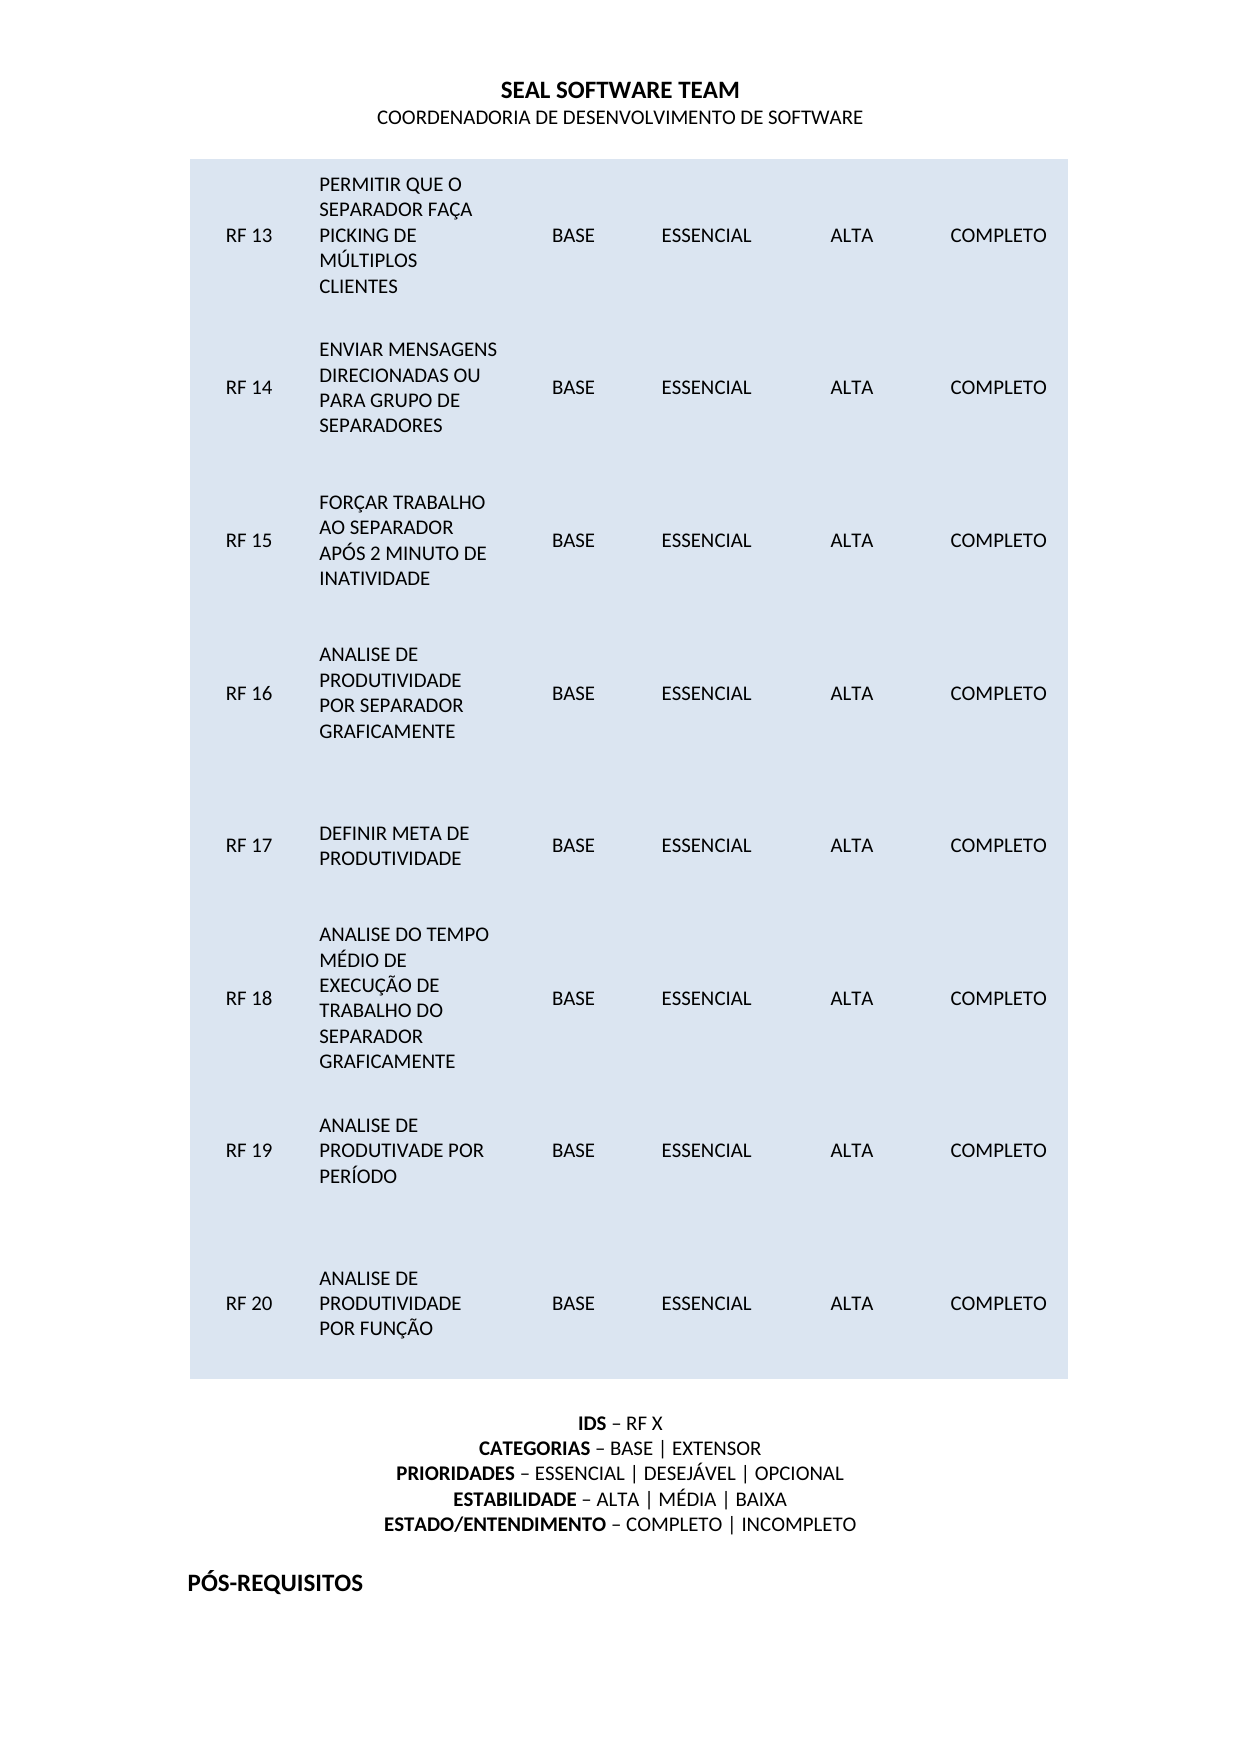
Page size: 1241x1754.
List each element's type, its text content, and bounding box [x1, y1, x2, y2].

table_cell ALTA [775, 769, 929, 921]
table_cell ANALISE DE PRODUTIVIDADE POR SEPARADOR GRAFICAMENTE [308, 616, 509, 769]
text PRIORIDADES – ESSENCIAL | DESEJÁVEL | OPCIONAL [187, 1461, 1053, 1486]
text PÓS-REQUISITOS [187, 1567, 1053, 1598]
table_cell COMPLETO [929, 1074, 1068, 1227]
table_cell RF 17 [190, 769, 308, 921]
table_cell ALTA [775, 921, 929, 1074]
table_cell RF 15 [190, 464, 308, 616]
table_cell RF 14 [190, 311, 308, 464]
table_cell COMPLETO [929, 616, 1068, 769]
table_cell BASE [509, 616, 638, 769]
table_cell RF 18 [190, 921, 308, 1074]
table_cell DEFINIR META DE PRODUTIVIDADE [308, 769, 509, 921]
table_cell COMPLETO [929, 311, 1068, 464]
table_cell COMPLETO [929, 159, 1068, 311]
table_cell ANALISE DE PRODUTIVIDADE POR FUNÇÃO [308, 1227, 509, 1379]
table_cell BASE [509, 159, 638, 311]
table_cell ESSENCIAL [638, 921, 775, 1074]
table_cell BASE [509, 311, 638, 464]
table_cell ALTA [775, 616, 929, 769]
table_cell COMPLETO [929, 464, 1068, 616]
text CATEGORIAS – BASE | EXTENSOR [187, 1435, 1053, 1461]
table_cell COMPLETO [929, 1227, 1068, 1379]
table_cell RF 20 [190, 1227, 308, 1379]
table_cell BASE [509, 769, 638, 921]
table_cell ESSENCIAL [638, 1074, 775, 1227]
table_cell RF 13 [190, 159, 308, 311]
table_cell ALTA [775, 311, 929, 464]
text ESTABILIDADE – ALTA | MÉDIA | BAIXA [187, 1486, 1053, 1511]
table_cell ALTA [775, 464, 929, 616]
table_cell ALTA [775, 1227, 929, 1379]
table_cell RF 19 [190, 1074, 308, 1227]
table_cell COMPLETO [929, 921, 1068, 1074]
text IDS – RF X [187, 1410, 1053, 1435]
table_cell BASE [509, 1227, 638, 1379]
text ESTADO/ENTENDIMENTO – COMPLETO | INCOMPLETO [187, 1511, 1053, 1537]
table_cell ENVIAR MENSAGENS DIRECIONADAS OU PARA GRUPO DE SEPARADORES [308, 311, 509, 464]
table_cell ESSENCIAL [638, 464, 775, 616]
table_cell ALTA [775, 159, 929, 311]
table_cell ESSENCIAL [638, 769, 775, 921]
table_cell COMPLETO [929, 769, 1068, 921]
table_cell ANALISE DO TEMPO MÉDIO DE EXECUÇÃO DE TRABALHO DO SEPARADOR GRAFICAMENTE [308, 921, 509, 1074]
table_cell ESSENCIAL [638, 1227, 775, 1379]
table_cell RF 16 [190, 616, 308, 769]
table_cell BASE [509, 464, 638, 616]
table_cell ESSENCIAL [638, 311, 775, 464]
table_cell BASE [509, 921, 638, 1074]
table_cell PERMITIR QUE O SEPARADOR FAÇA PICKING DE MÚLTIPLOS CLIENTES [308, 159, 509, 311]
table_cell ESSENCIAL [638, 159, 775, 311]
table_cell ANALISE DE PRODUTIVADE POR PERÍODO [308, 1074, 509, 1227]
table_cell FORÇAR TRABALHO AO SEPARADOR APÓS 2 MINUTO DE INATIVIDADE [308, 464, 509, 616]
table_cell BASE [509, 1074, 638, 1227]
table_cell ESSENCIAL [638, 616, 775, 769]
table_cell ALTA [775, 1074, 929, 1227]
